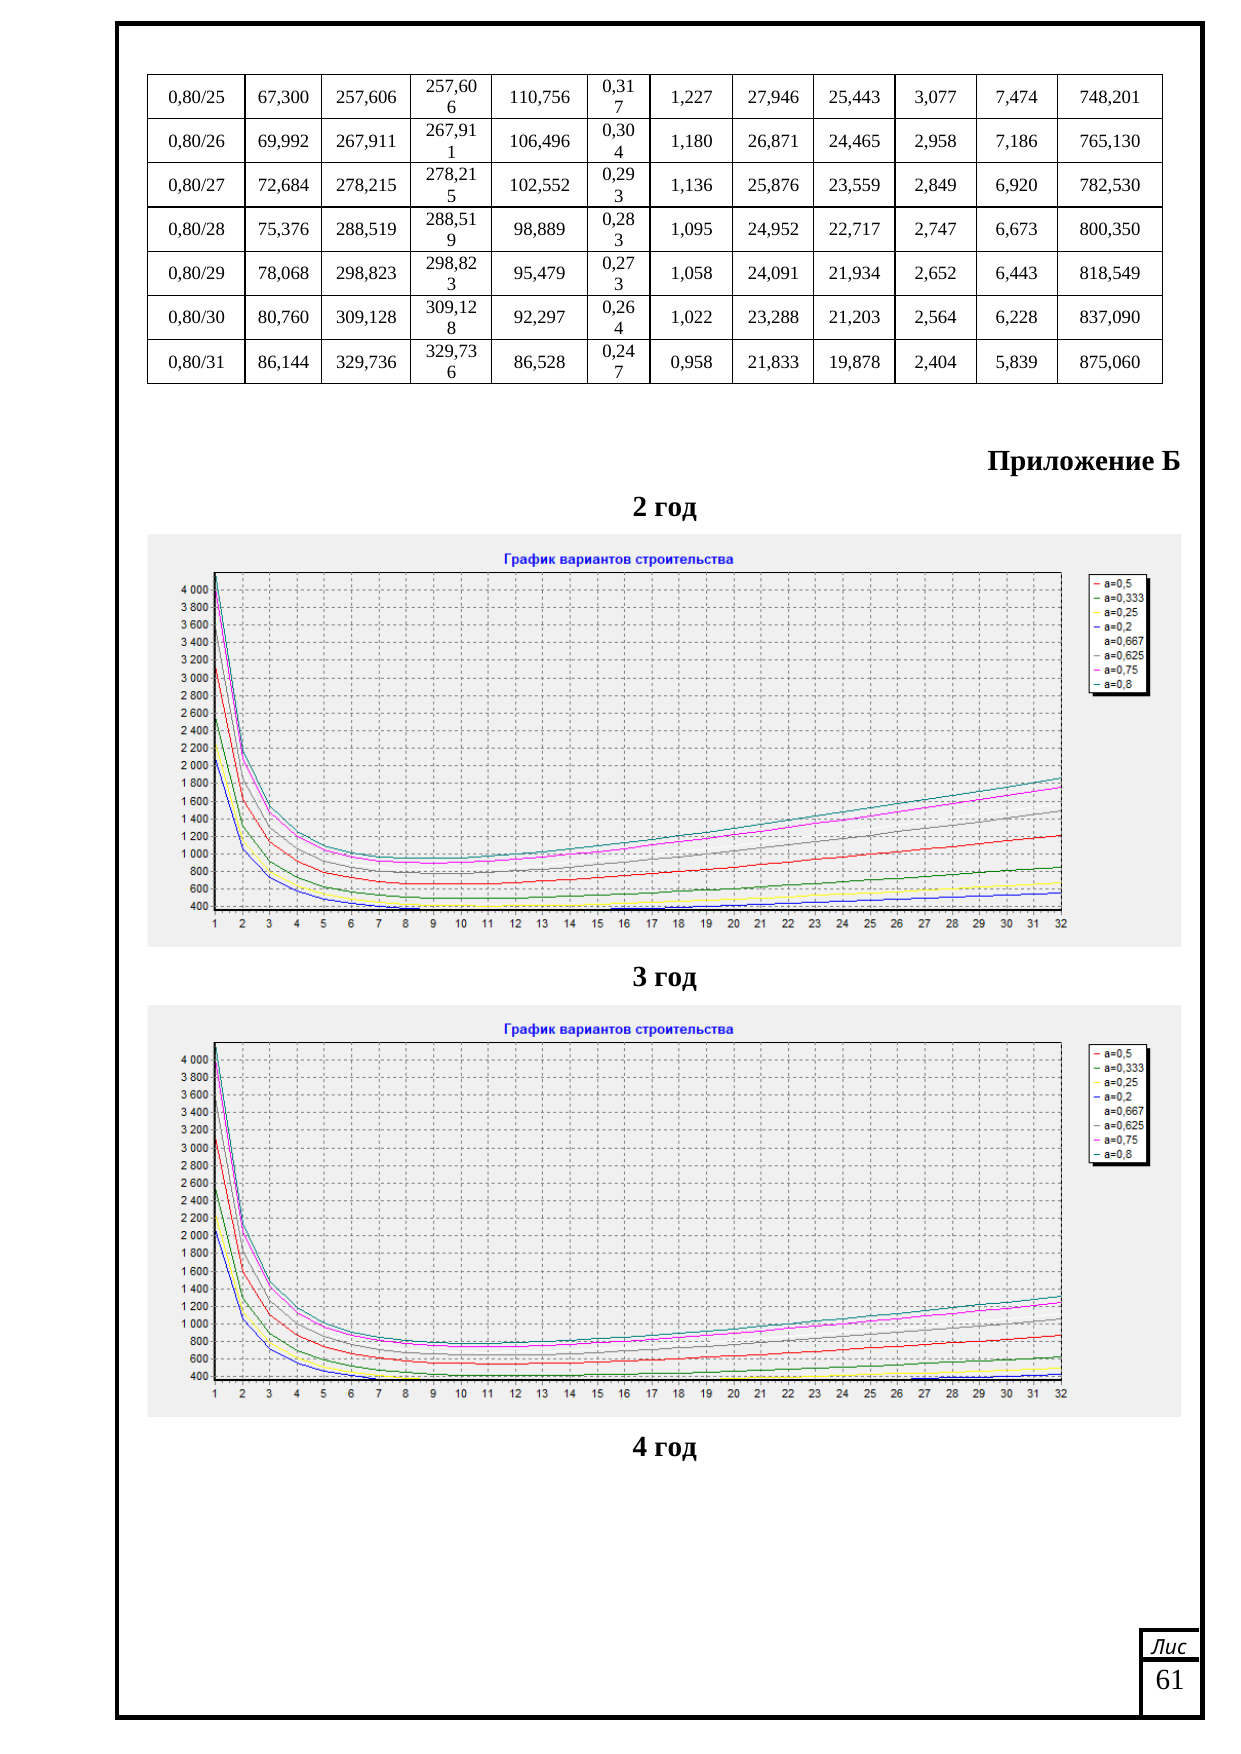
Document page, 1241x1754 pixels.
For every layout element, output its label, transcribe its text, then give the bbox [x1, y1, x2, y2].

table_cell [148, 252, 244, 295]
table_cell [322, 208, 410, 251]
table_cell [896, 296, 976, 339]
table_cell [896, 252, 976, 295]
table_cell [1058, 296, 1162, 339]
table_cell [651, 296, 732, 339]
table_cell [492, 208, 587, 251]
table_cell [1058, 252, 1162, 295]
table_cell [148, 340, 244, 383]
text Приложение Б [148, 443, 1181, 476]
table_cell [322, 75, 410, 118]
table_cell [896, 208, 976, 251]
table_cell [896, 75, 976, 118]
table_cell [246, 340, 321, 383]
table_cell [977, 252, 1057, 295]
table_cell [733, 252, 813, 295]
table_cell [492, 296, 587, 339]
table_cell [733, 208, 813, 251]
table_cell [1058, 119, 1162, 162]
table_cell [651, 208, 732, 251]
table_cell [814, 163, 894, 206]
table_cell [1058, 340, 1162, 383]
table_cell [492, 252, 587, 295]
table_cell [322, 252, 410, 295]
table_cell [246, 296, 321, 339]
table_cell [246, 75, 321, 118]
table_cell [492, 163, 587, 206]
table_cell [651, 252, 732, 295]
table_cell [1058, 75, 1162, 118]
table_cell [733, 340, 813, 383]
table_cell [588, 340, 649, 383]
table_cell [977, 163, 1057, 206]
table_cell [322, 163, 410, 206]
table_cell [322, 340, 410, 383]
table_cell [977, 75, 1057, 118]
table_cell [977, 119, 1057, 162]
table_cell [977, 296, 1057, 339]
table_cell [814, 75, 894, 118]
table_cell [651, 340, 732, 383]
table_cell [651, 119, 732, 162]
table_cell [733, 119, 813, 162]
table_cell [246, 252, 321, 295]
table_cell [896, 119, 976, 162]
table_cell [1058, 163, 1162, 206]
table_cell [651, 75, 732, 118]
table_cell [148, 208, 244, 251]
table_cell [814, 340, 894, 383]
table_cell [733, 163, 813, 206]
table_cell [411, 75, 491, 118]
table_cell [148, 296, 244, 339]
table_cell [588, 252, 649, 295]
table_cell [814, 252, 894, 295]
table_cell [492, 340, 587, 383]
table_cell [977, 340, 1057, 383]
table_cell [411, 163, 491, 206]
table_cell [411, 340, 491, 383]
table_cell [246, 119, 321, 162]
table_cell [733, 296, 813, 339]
picture [147, 1005, 1182, 1417]
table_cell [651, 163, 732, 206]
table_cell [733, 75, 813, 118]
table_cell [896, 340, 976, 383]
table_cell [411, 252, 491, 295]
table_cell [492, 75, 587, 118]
text 4 год [148, 1429, 1181, 1463]
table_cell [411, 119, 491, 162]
text 2 год [148, 489, 1181, 522]
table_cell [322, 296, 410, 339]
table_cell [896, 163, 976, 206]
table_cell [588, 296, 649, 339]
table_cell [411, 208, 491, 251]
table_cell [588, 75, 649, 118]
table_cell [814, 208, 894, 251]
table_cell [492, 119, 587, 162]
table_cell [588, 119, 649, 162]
text 3 год [148, 959, 1181, 992]
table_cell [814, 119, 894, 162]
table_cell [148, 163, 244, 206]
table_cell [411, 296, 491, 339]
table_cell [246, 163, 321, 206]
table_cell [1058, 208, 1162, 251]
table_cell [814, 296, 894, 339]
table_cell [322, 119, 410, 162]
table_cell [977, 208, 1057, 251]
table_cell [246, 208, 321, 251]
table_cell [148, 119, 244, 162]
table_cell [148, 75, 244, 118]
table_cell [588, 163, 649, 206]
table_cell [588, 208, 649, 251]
picture [147, 534, 1182, 947]
